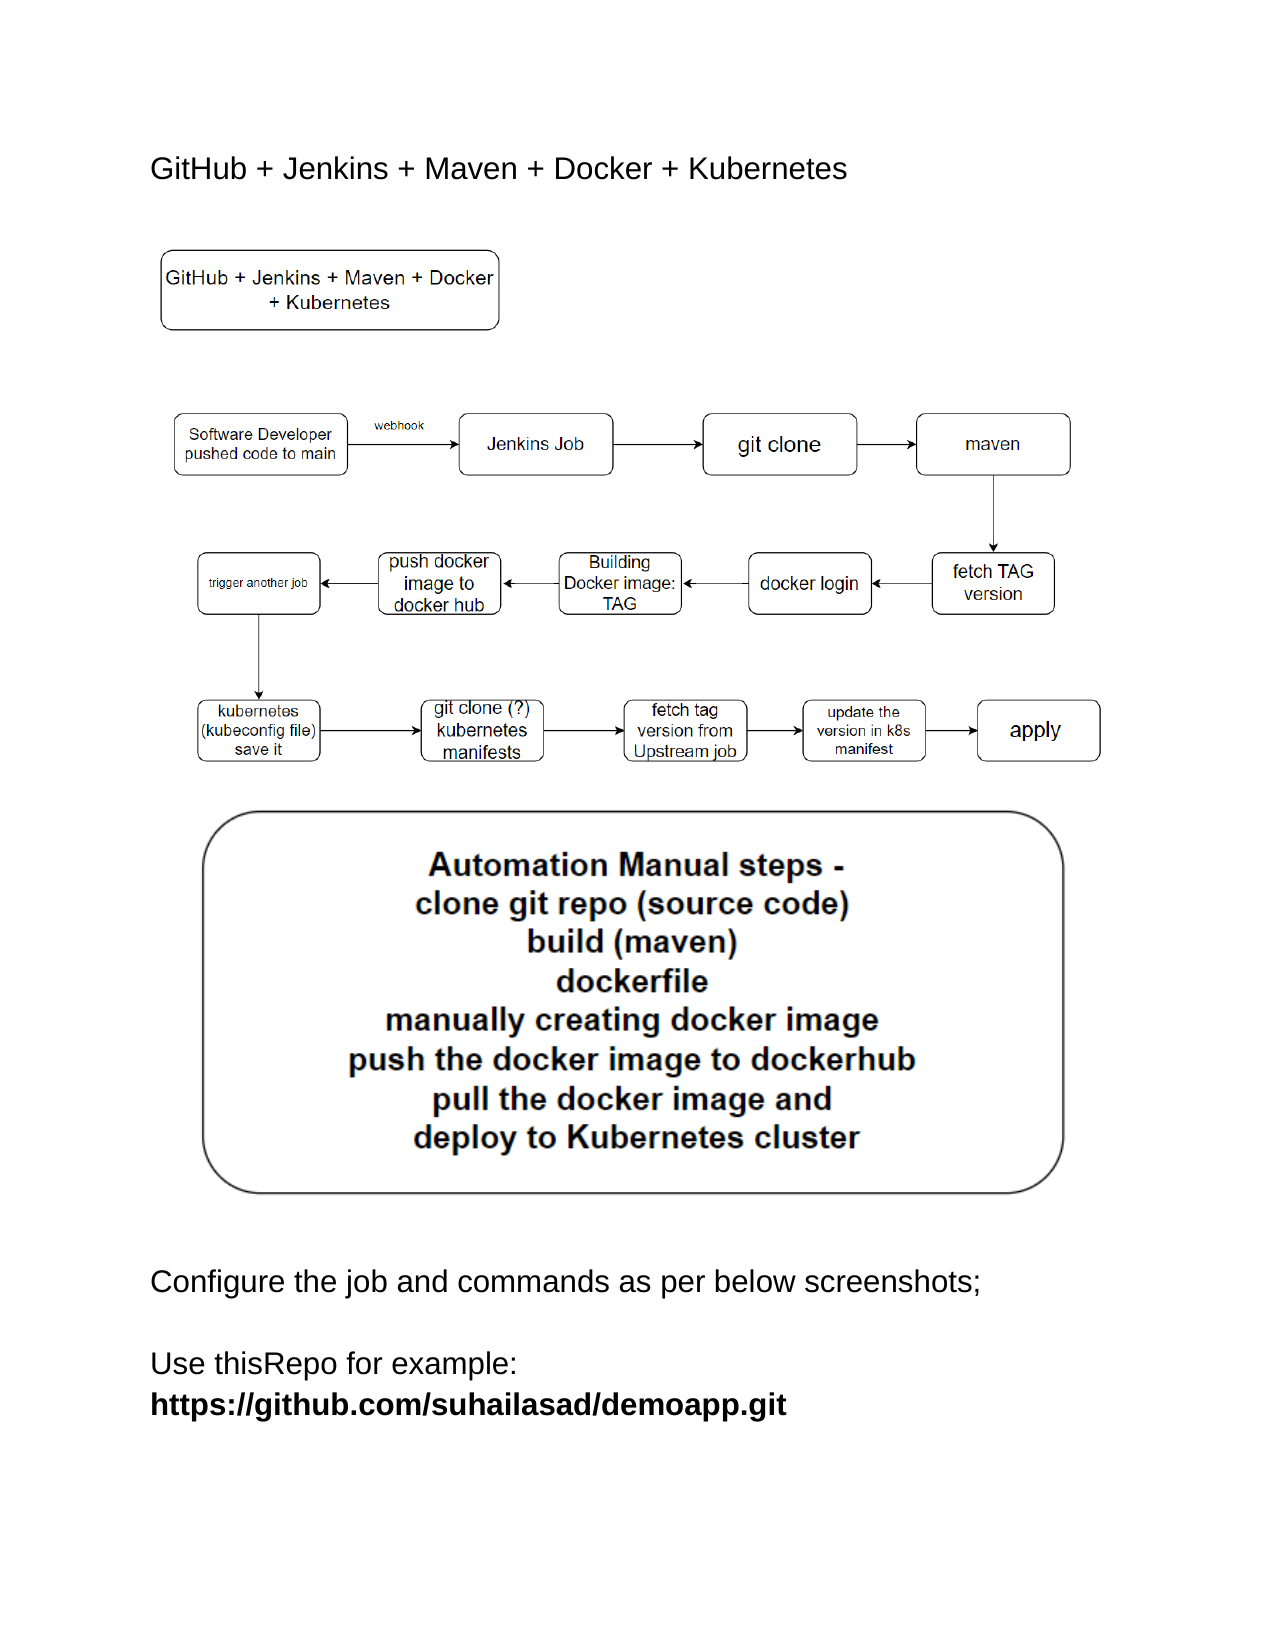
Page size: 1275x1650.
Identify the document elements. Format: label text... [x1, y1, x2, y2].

picture [150, 232, 1125, 781]
text Configure the job and commands as per below screenshots; [150, 1263, 1125, 1299]
picture [150, 784, 1125, 1218]
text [150, 1345, 1125, 1422]
text GitHub + Jenkins + Maven + Docker + Kubernetes [150, 150, 1125, 186]
